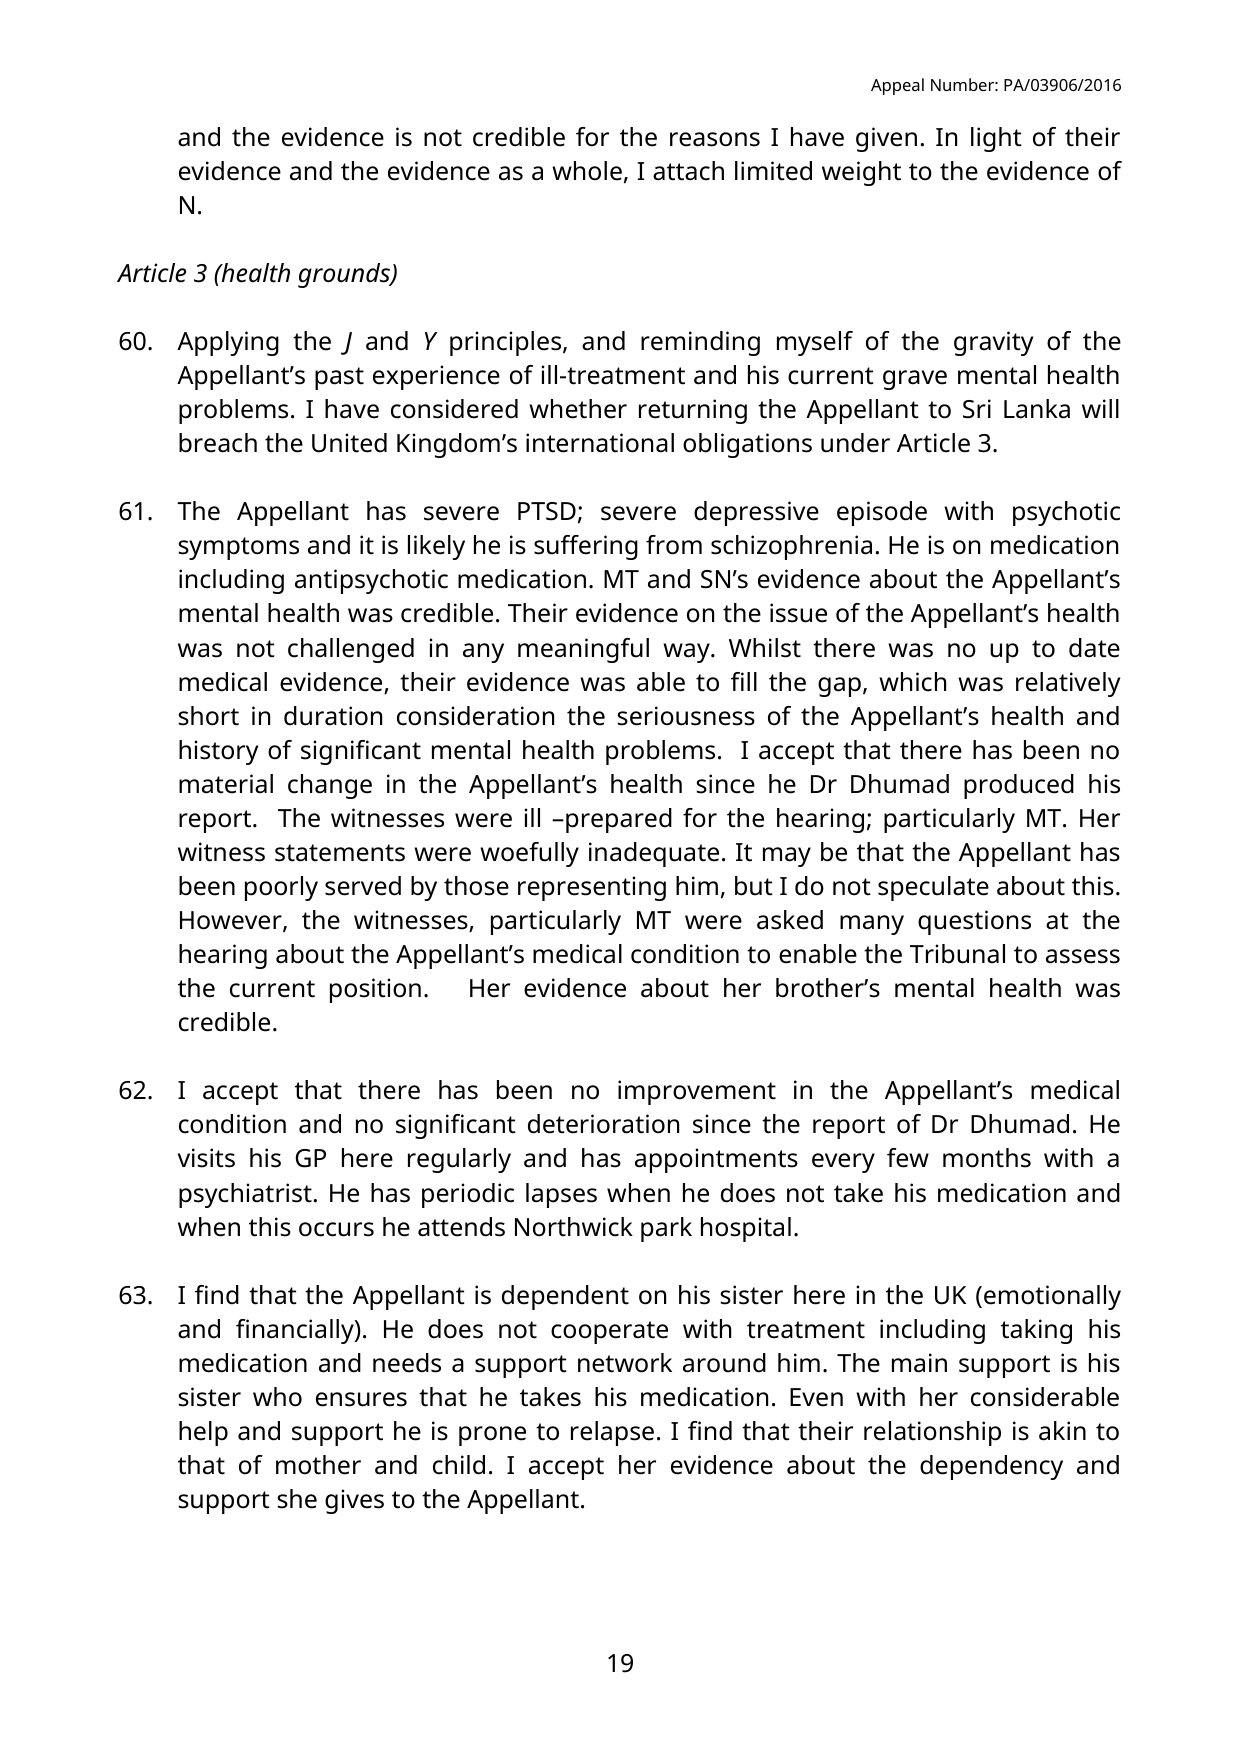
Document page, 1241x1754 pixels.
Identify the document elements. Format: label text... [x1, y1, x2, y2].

text 63. I find that the Appellant is dependent on his sister here in the UK (emotionally and financially). He does not cooperate with treatment including taking his medication and needs a support network around him. The main support is his sister who ensures that he takes his medication. Even with her considerable help and support he is prone to relapse. I find that their relationship is akin to that of mother and child. I accept her evidence about the dependency and support she gives to the Appellant. [118, 1277, 1122, 1516]
text 60. Applying the J and Y principles, and reminding myself of the gravity of the Appellant’s past experience of ill-treatment and his current grave mental health problems. I have considered whether returning the Appellant to Sri Lanka will breach the United Kingdom’s international obligations under Article 3. [118, 324, 1122, 460]
text Article 3 (health grounds) [118, 256, 1122, 289]
text 61. The Appellant has severe PTSD; severe depressive episode with psychotic symptoms and it is likely he is suffering from schizophrenia. He is on medication including antipsychotic medication. MT and SN’s evidence about the Appellant’s mental health was credible. Their evidence on the issue of the Appellant’s health was not challenged in any meaningful way. Whilst there was no up to date medical evidence, their evidence was able to fill the gap, which was relatively short in duration consideration the seriousness of the Appellant’s health and history of significant mental health problems. I accept that there has been no material change in the Appellant’s health since he Dr Dhumad produced his report. The witnesses were ill –prepared for the hearing; particularly MT. Her witness statements were woefully inadequate. It may be that the Appellant has been poorly served by those representing him, but I do not speculate about this. However, the witnesses, particularly MT were asked many questions at the hearing about the Appellant’s medical condition to enable the Tribunal to assess the current position. Her evidence about her brother’s mental health was credible. [118, 494, 1122, 1039]
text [118, 119, 1122, 221]
text 62. I accept that there has been no improvement in the Appellant’s medical condition and no significant deterioration since the report of Dr Dhumad. He visits his GP here regularly and has appointments every few months with a psychiatrist. He has periodic lapses when he does not take his medication and when this occurs he attends Northwick park hospital. [118, 1073, 1122, 1243]
